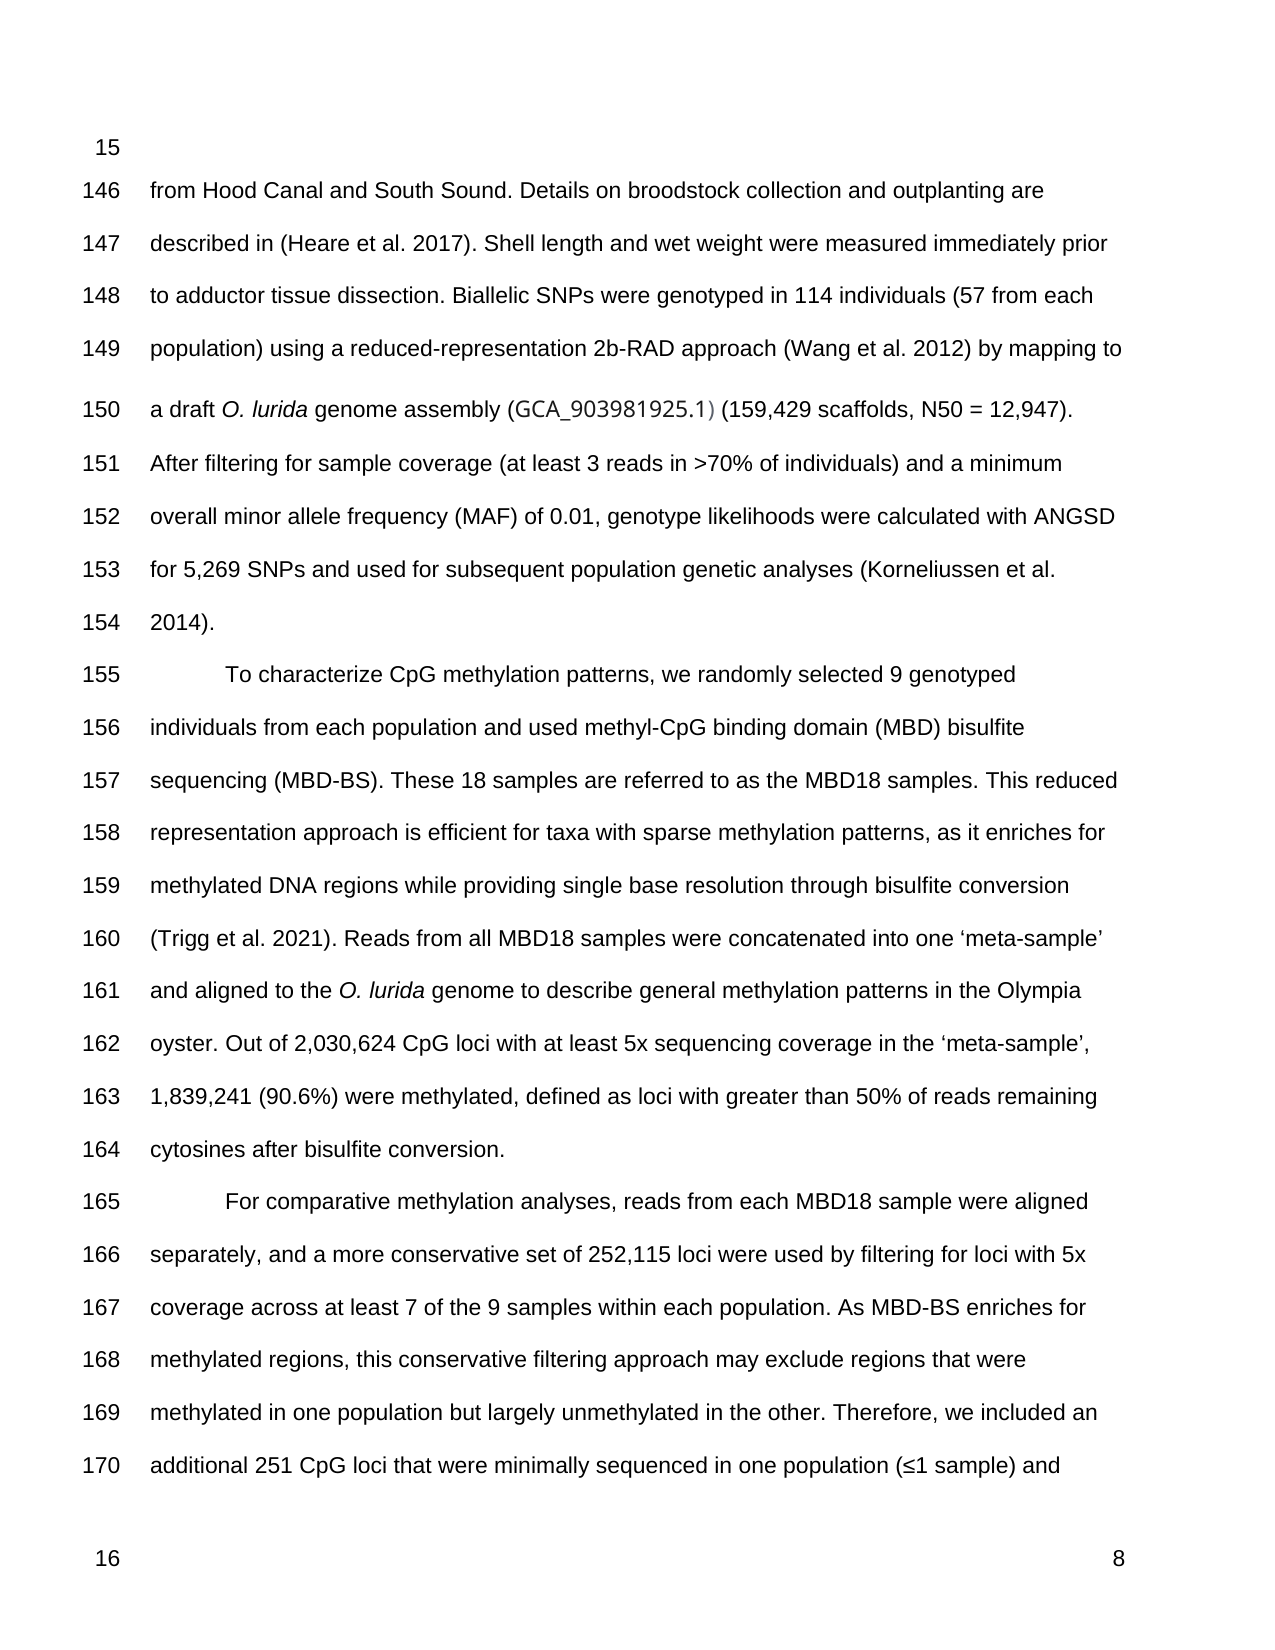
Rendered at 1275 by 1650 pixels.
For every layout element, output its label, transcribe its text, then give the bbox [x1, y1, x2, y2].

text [150, 1188, 1125, 1478]
text To characterize CpG methylation patterns, we randomly selected 9 genotyped individuals from each population and used methyl-CpG binding domain (MBD) bisulfite sequencing (MBD-BS). These 18 samples are referred to as the MBD18 samples. This reduced representation approach is efficient for taxa with sparse methylation patterns, as it enriches for methylated DNA regions while providing single base resolution through bisulfite conversion (Trigg et al. 2021). Reads from all MBD18 samples were concatenated into one ‘meta-sample’ and aligned to the O. lurida genome to describe general methylation patterns in the Olympia oyster. Out of 2,030,624 CpG loci with at least 5x sequencing coverage in the ‘meta-sample’, 1,839,241 (90.6%) were methylated, defined as loci with greater than 50% of reads remaining cytosines after bisulfite conversion. [150, 661, 1125, 1162]
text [150, 177, 1125, 635]
